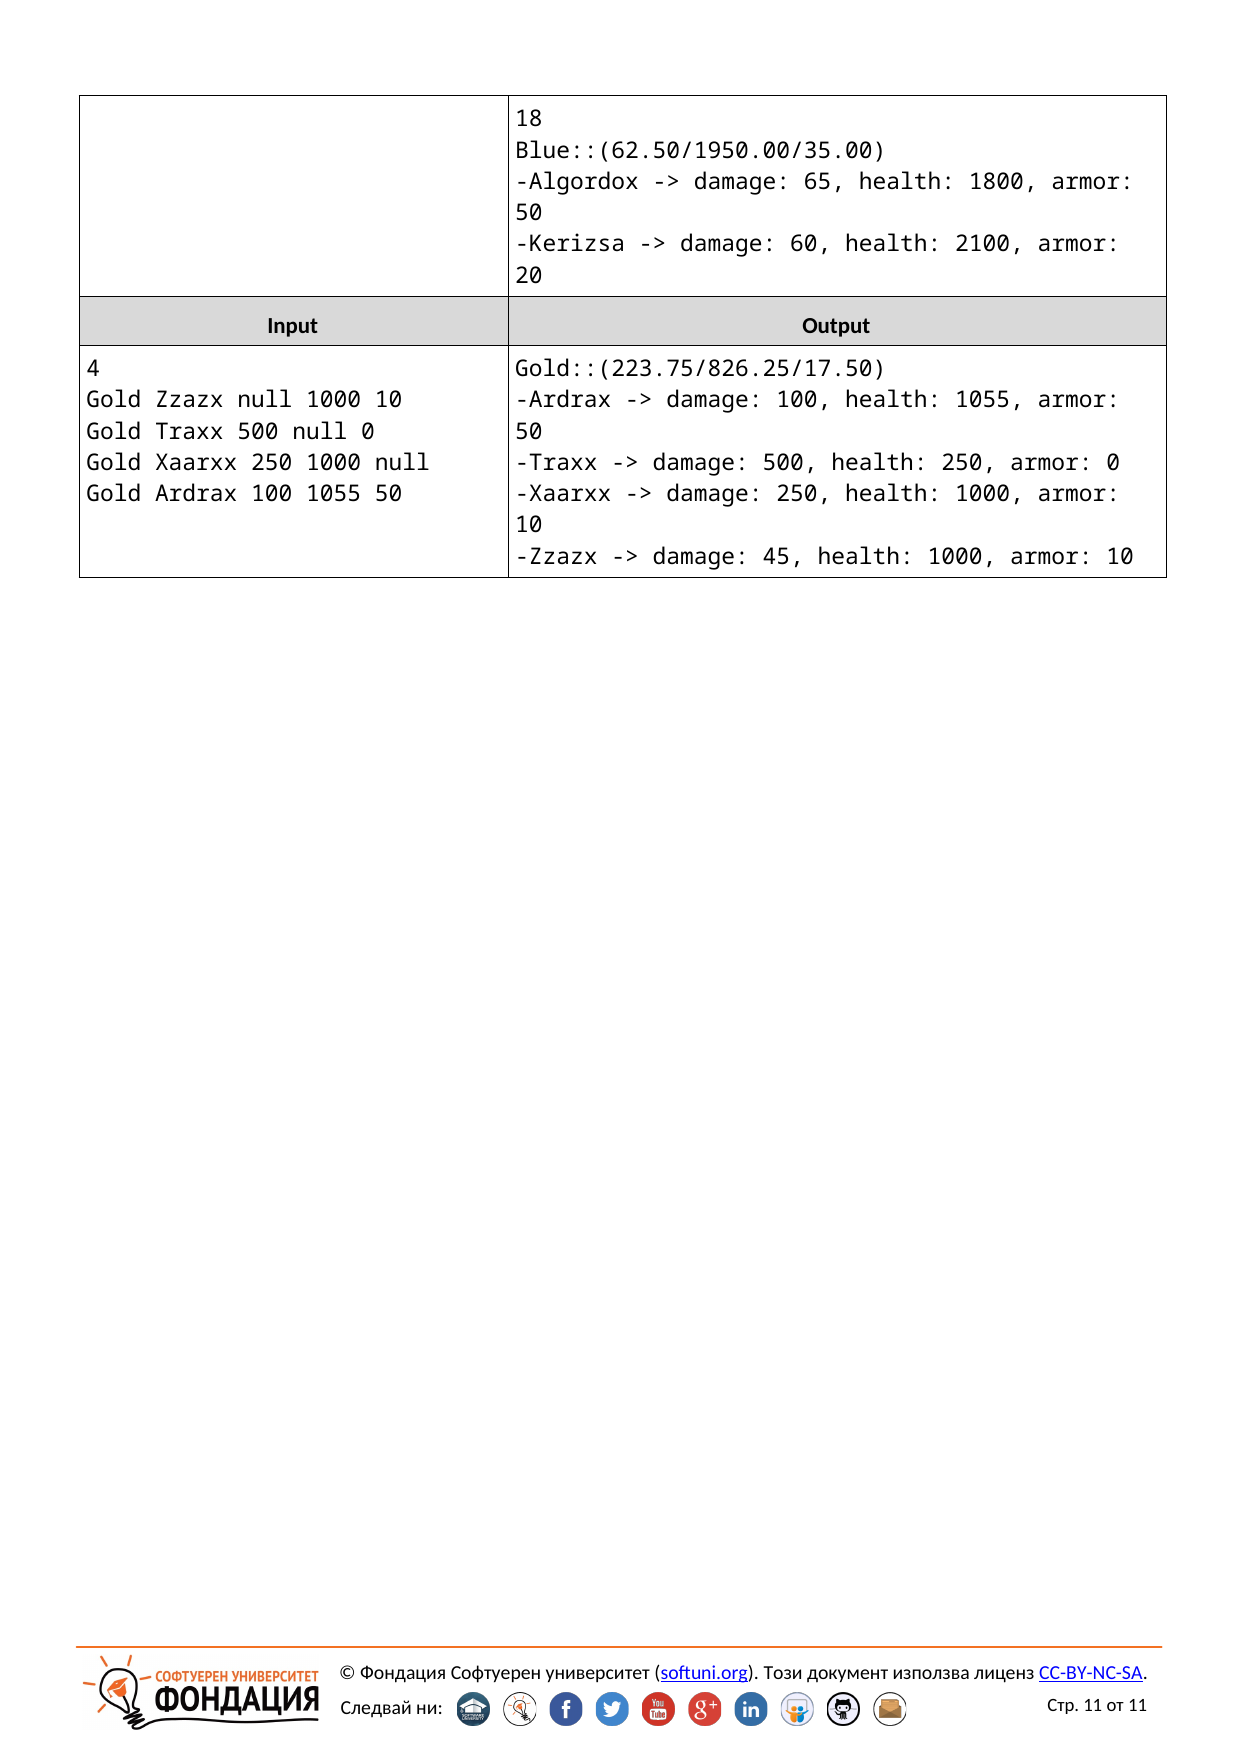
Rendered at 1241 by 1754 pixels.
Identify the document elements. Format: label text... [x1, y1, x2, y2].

picture [503, 1692, 537, 1726]
table_cell 4 Gold Zzazx null 1000 10 Gold Traxx 500 null 0 Gold Xaarxx 250 1000 null Gold Ardrax 100 1055 50 [80, 346, 508, 577]
picture [595, 1692, 629, 1726]
table_cell Output [509, 297, 1166, 345]
picture [827, 1692, 860, 1726]
picture [549, 1692, 583, 1726]
picture [642, 1692, 675, 1726]
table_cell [509, 96, 1166, 296]
picture [457, 1692, 490, 1726]
table_cell Gold::(223.75/826.25/17.50) -Ardrax -> damage: 100, health: 1055, armor: 50 -Traxx -> damage: 500, health: 250, armor: 0 -Xaarxx -> damage: 250, health: 1000, armor: 10 -Zzazx -> damage: 45, health: 1000, armor: 10 [509, 346, 1166, 577]
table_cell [80, 96, 508, 296]
picture [734, 1692, 768, 1726]
table_cell Input [80, 297, 508, 345]
picture [873, 1692, 907, 1726]
picture [780, 1692, 814, 1726]
picture [82, 1654, 319, 1730]
picture [688, 1692, 722, 1726]
